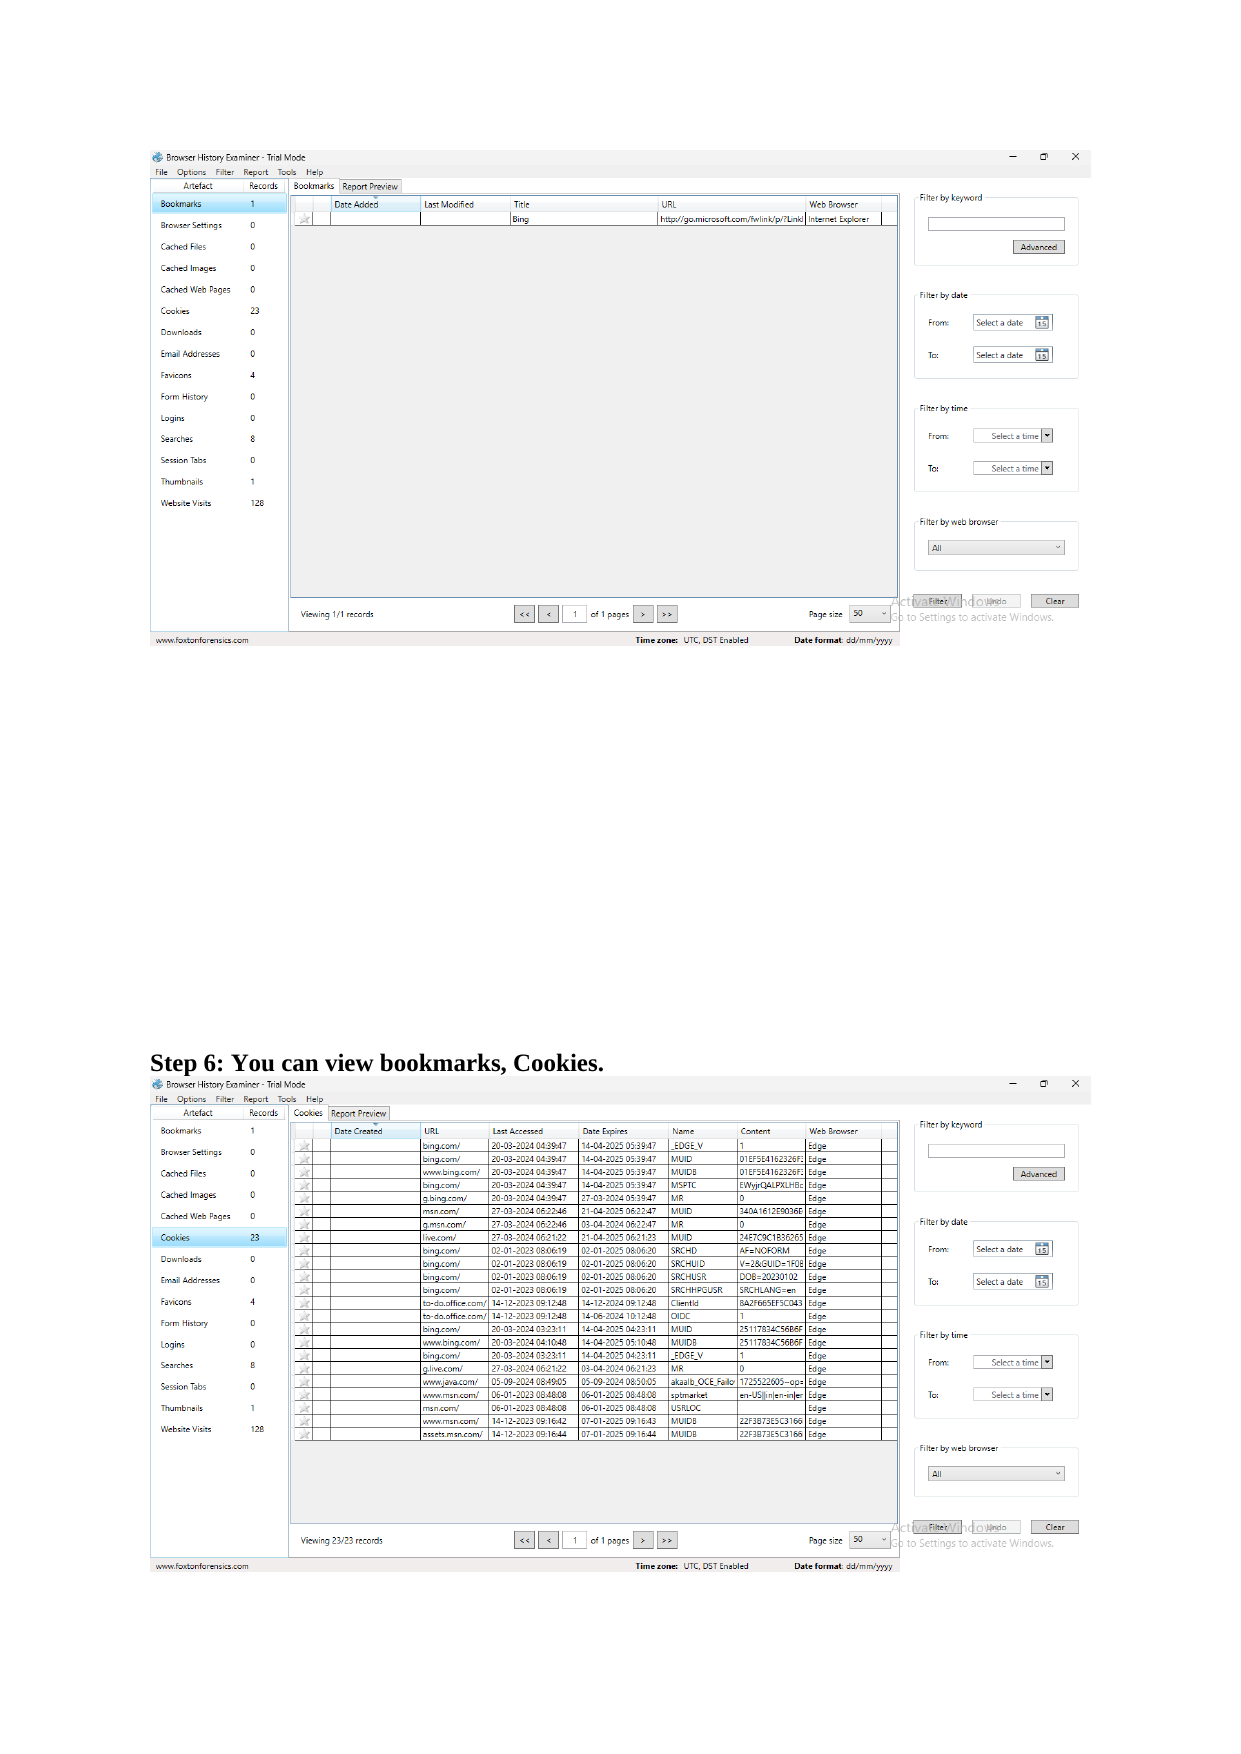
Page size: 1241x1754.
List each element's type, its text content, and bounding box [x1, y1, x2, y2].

picture [150, 150, 1092, 646]
picture [150, 1076, 1092, 1572]
text Step 6: You can view bookmarks, Cookies. [150, 1048, 1090, 1076]
